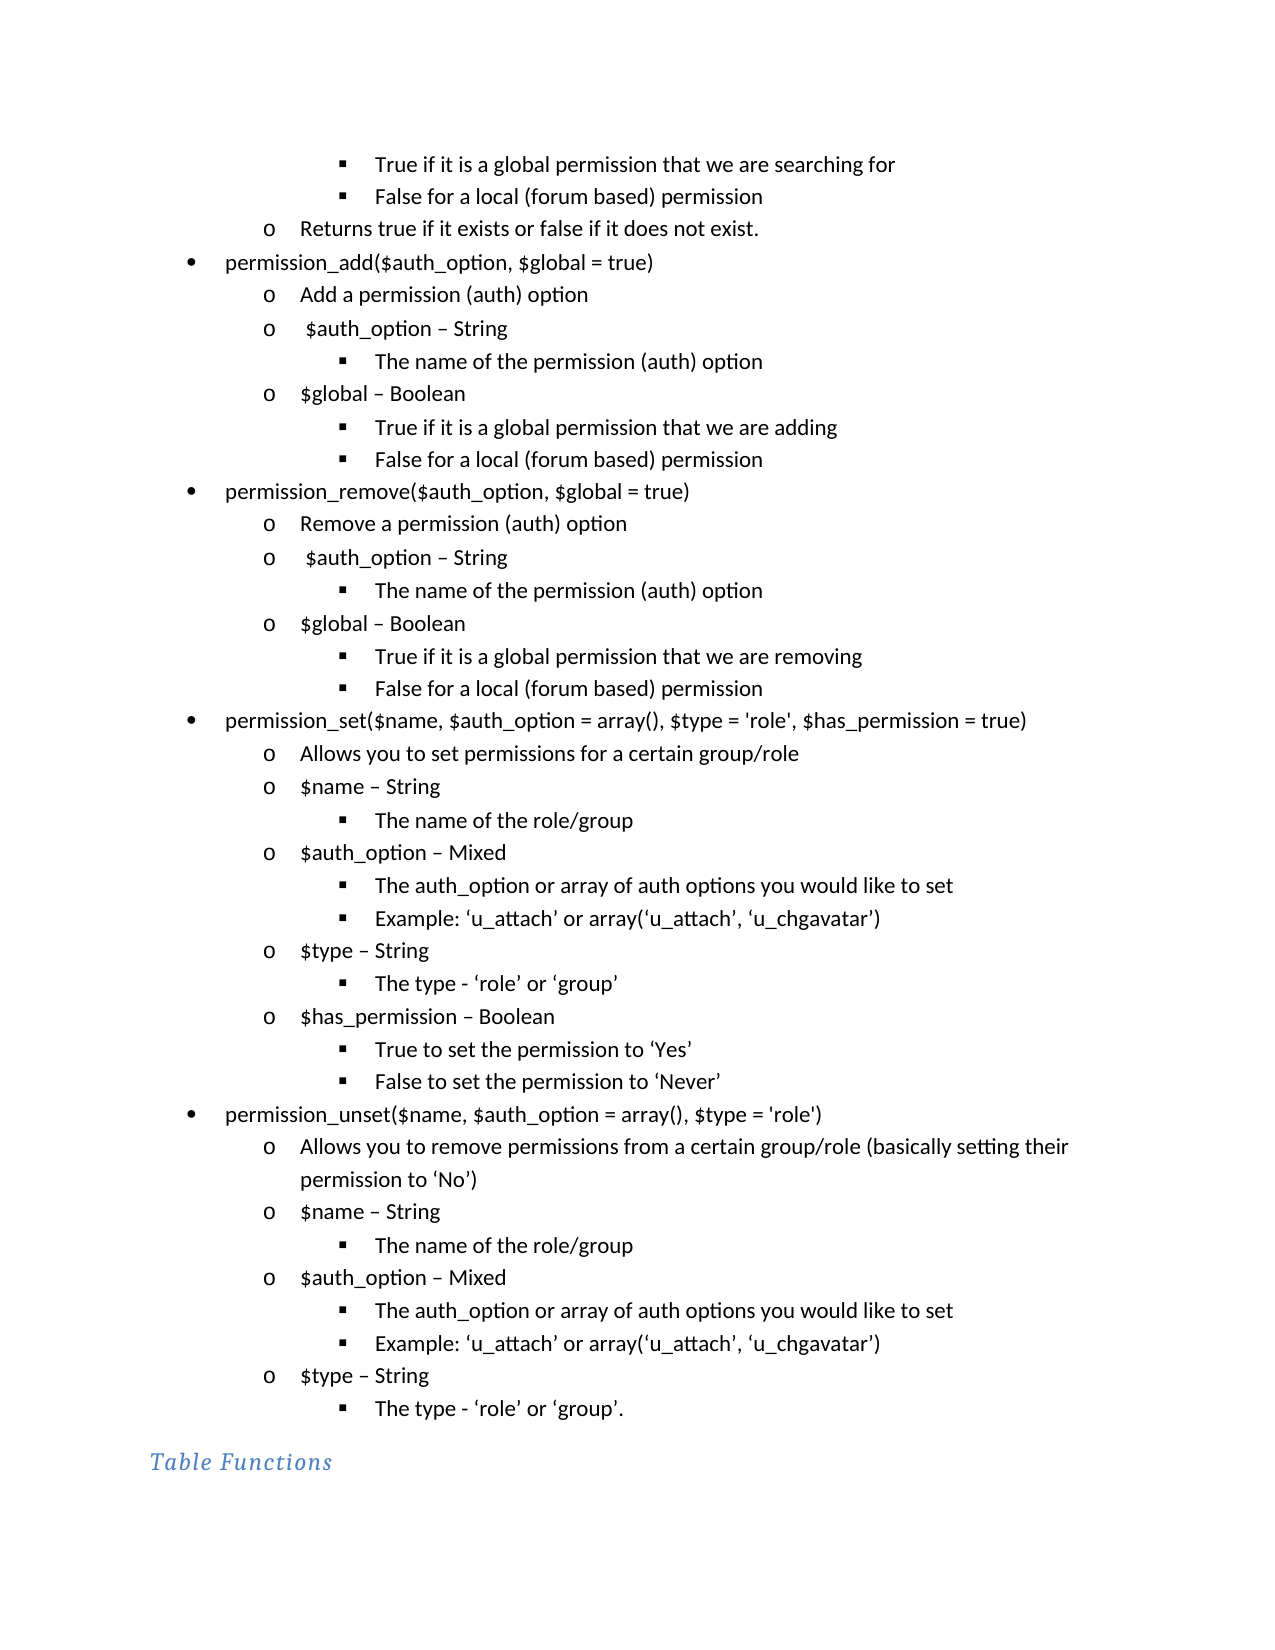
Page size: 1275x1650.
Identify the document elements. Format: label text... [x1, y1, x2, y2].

list The type - ‘role’ or ‘group’ [337, 969, 1125, 998]
list $name – String [262, 1197, 1125, 1227]
list False for a local (forum based) permission [337, 674, 1125, 702]
list permission_remove($auth_option, $global = true) [187, 477, 1125, 505]
list Example: ‘u_attach’ or array(‘u_attach’, ‘u_chgavatar’) [337, 904, 1125, 932]
list The name of the permission (auth) option [337, 347, 1125, 375]
list $auth_option – Mixed [262, 838, 1125, 867]
list Returns true if it exists or false if it does not exist. [262, 214, 1125, 243]
list The auth_option or array of auth options you would like to set [337, 872, 1125, 900]
list $global – Boolean [262, 609, 1125, 638]
list $auth_option – String [262, 314, 1125, 343]
list True to set the permission to ‘Yes’ [337, 1035, 1125, 1063]
list True if it is a global permission that we are adding [337, 413, 1125, 441]
list Example: ‘u_attach’ or array(‘u_attach’, ‘u_chgavatar’) [337, 1329, 1125, 1357]
list $name – String [262, 772, 1125, 802]
list False for a local (forum based) permission [337, 182, 1125, 210]
list False for a local (forum based) permission [337, 445, 1125, 473]
list Remove a permission (auth) option [262, 509, 1125, 539]
list True if it is a global permission that we are searching for [337, 150, 1125, 178]
list The auth_option or array of auth options you would like to set [337, 1297, 1125, 1325]
list permission_add($auth_option, $global = true) [187, 248, 1125, 276]
list Add a permission (auth) option [262, 280, 1125, 309]
list $auth_option – String [262, 543, 1125, 572]
list $type – String [262, 936, 1125, 965]
subtitle Table Functions [150, 1448, 1125, 1476]
list True if it is a global permission that we are removing [337, 642, 1125, 670]
list $has_permission – Boolean [262, 1002, 1125, 1031]
list False to set the permission to ‘Never’ [337, 1067, 1125, 1096]
list The name of the permission (auth) option [337, 577, 1125, 604]
list permission_set($name, $auth_option = array(), $type = 'role', $has_permission = true) [187, 707, 1125, 735]
list $auth_option – Mixed [262, 1263, 1125, 1292]
list permission_unset($name, $auth_option = array(), $type = 'role') [187, 1100, 1125, 1128]
list Allows you to set permissions for a certain group/role [262, 739, 1125, 768]
list The name of the role/group [337, 806, 1125, 834]
list $type – String [262, 1361, 1125, 1390]
list Allows you to remove permissions from a certain group/role (basically setting their permission to ‘No’) [262, 1132, 1125, 1193]
list $global – Boolean [262, 379, 1125, 408]
list The name of the role/group [337, 1231, 1125, 1259]
list The type - ‘role’ or ‘group’. [337, 1394, 1125, 1423]
